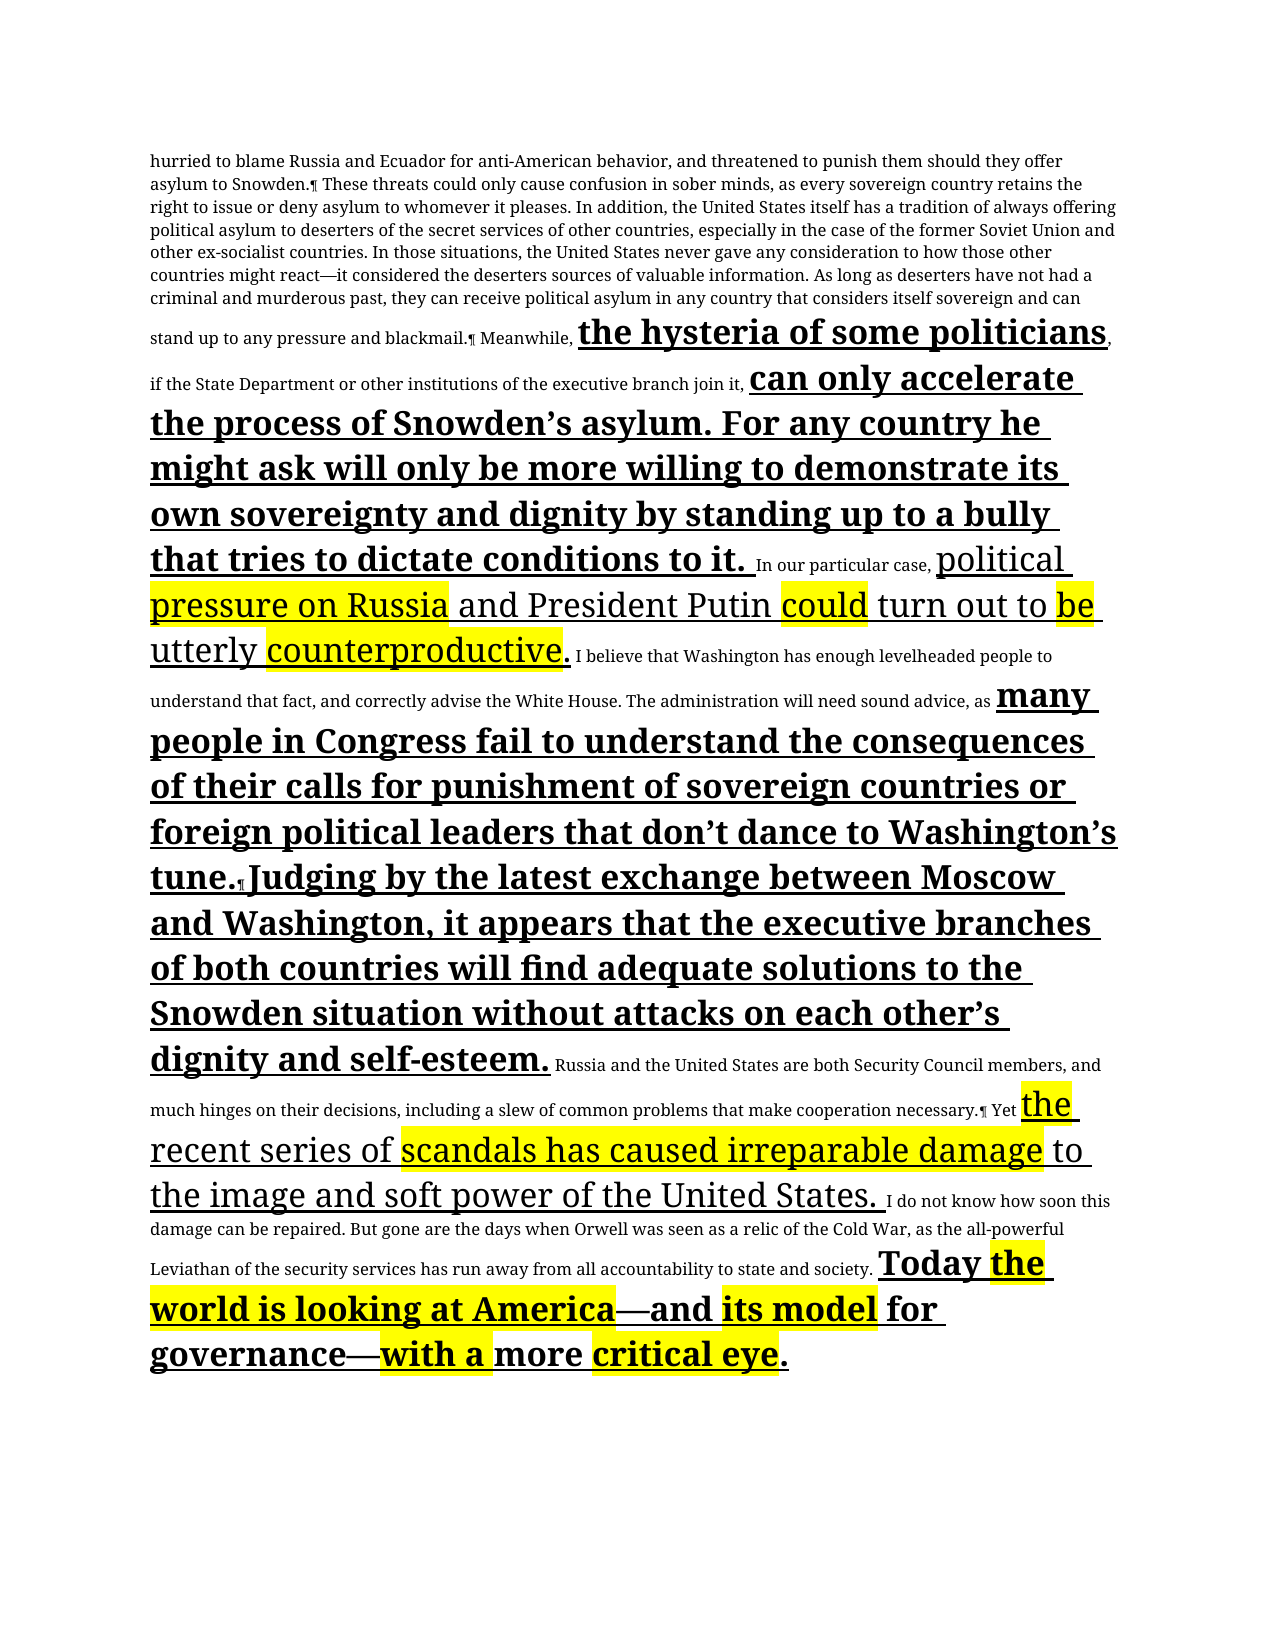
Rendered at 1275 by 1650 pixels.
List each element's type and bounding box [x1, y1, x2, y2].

text [150, 150, 1125, 1376]
